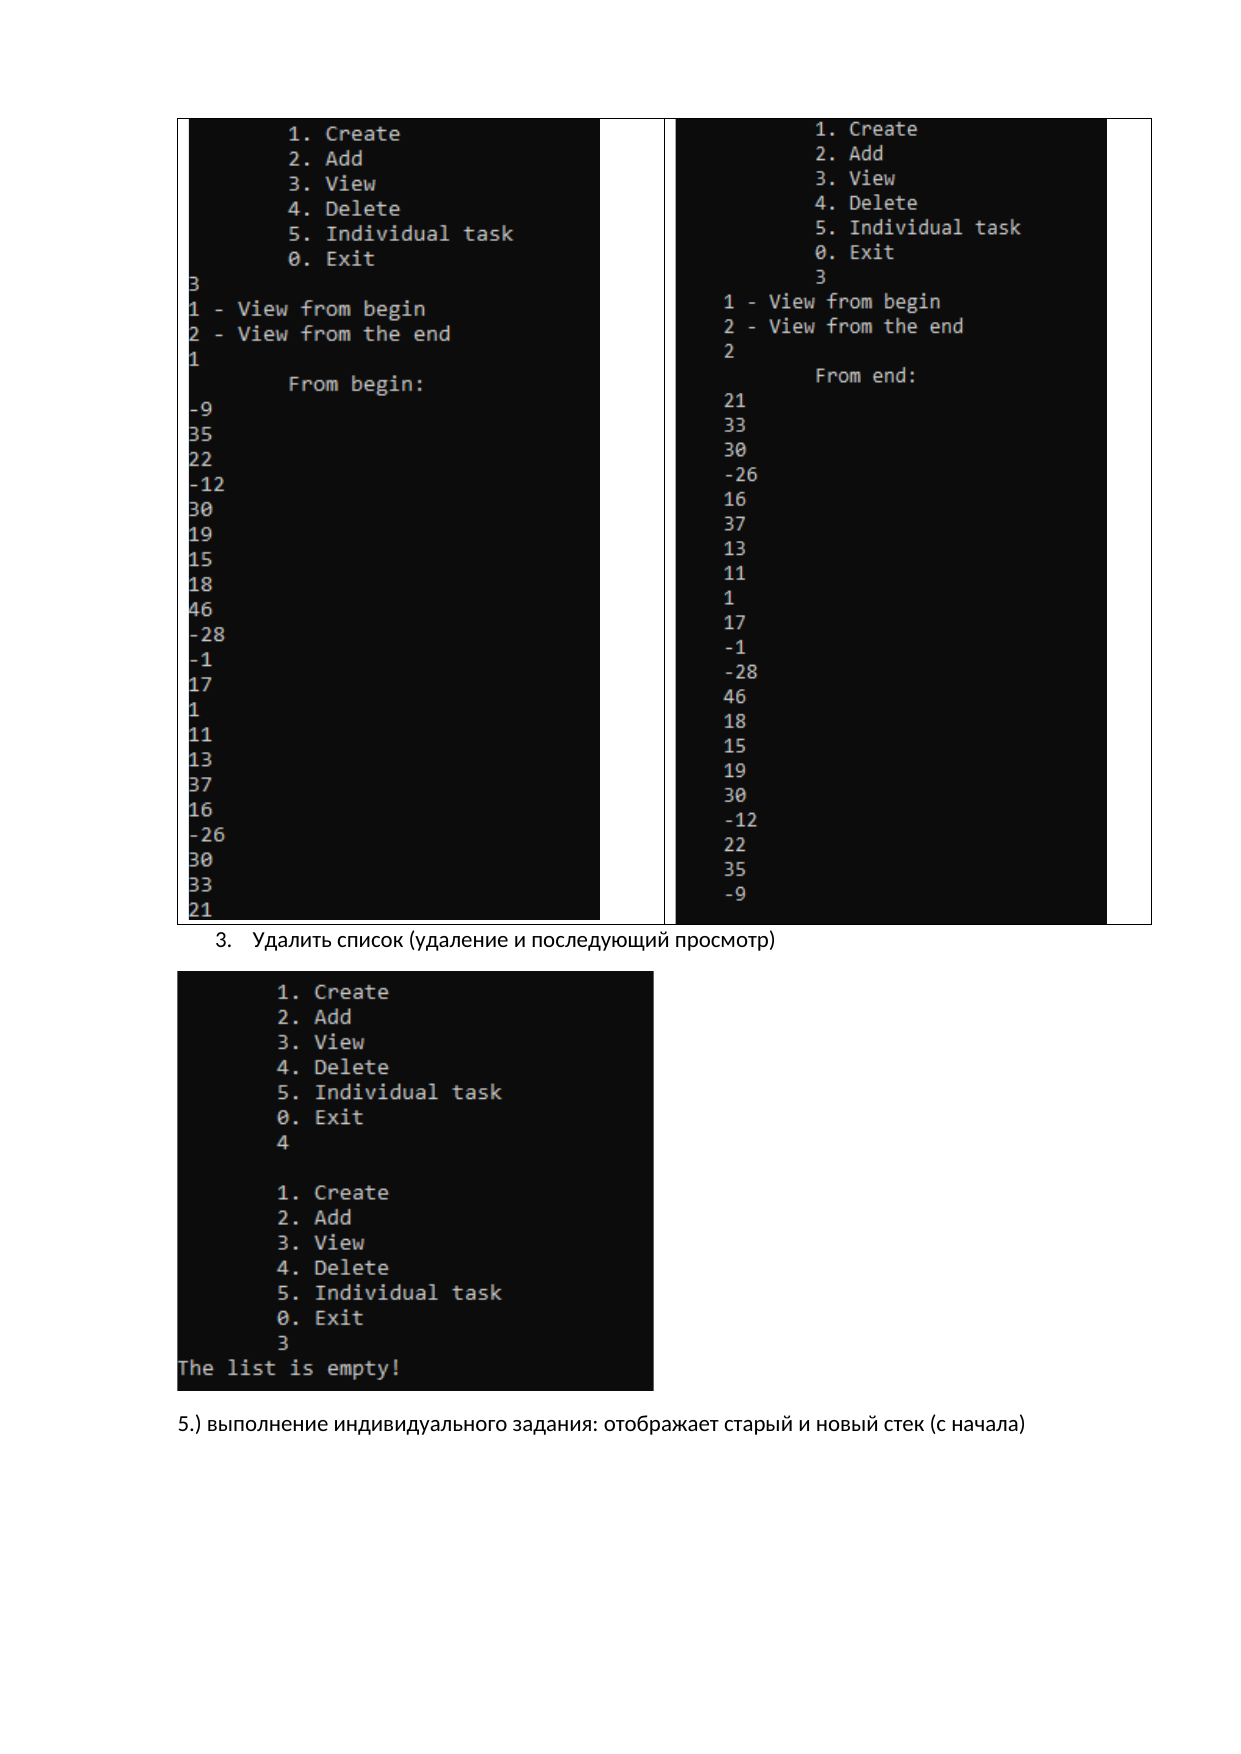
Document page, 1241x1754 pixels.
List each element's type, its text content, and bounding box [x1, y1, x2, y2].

picture [675, 119, 1107, 924]
text 5.) выполнение индивидуального задания: отображает старый и новый стек (с начала) [177, 1409, 1152, 1437]
table_cell [1107, 119, 1151, 924]
picture [188, 119, 600, 920]
list Удалить список (удаление и последующий просмотр) [215, 925, 1152, 953]
table_cell [178, 119, 664, 924]
table_cell [665, 119, 675, 924]
picture [177, 971, 654, 1391]
